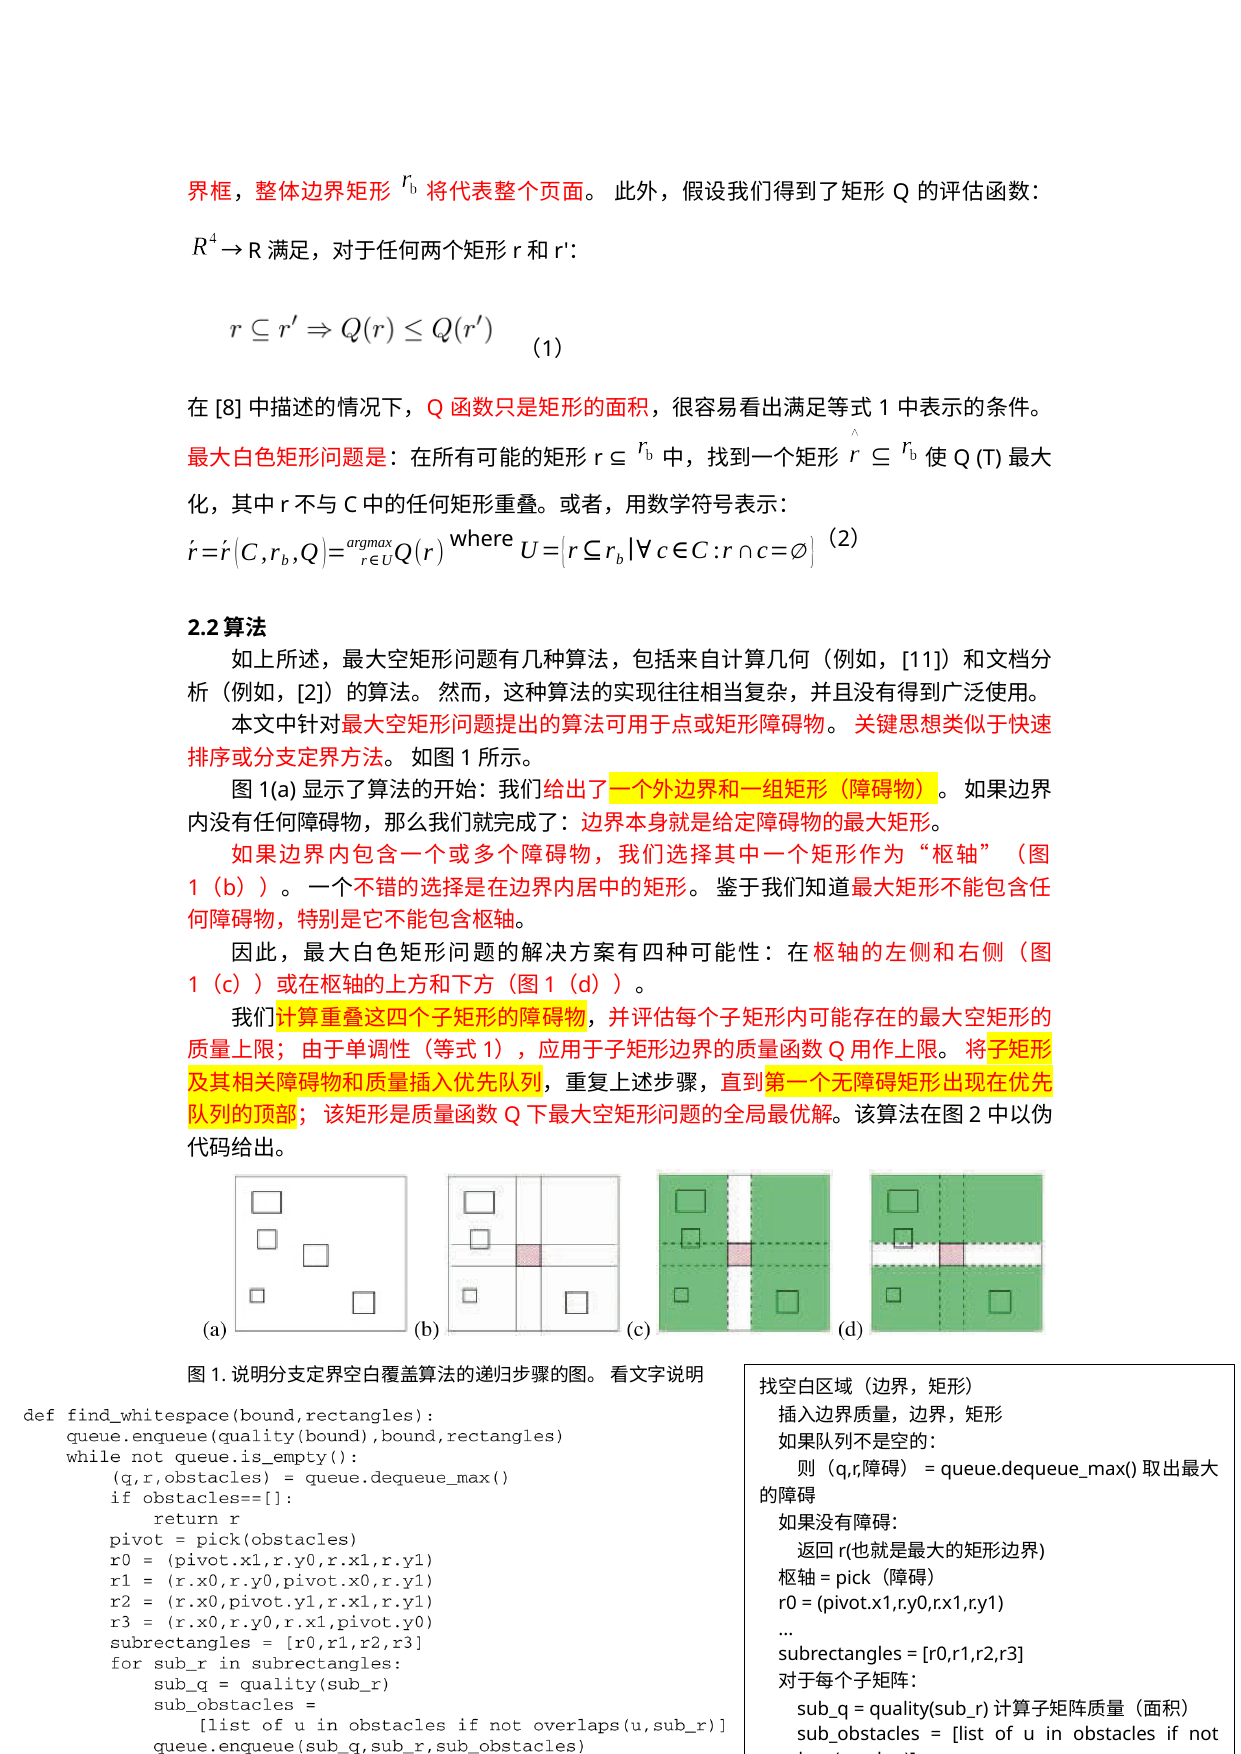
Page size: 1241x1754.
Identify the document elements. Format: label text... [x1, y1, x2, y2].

picture [20, 1392, 725, 1754]
text 2.2算法 [187, 609, 1053, 642]
text 因此，最大白色矩形问题的解决方案有四种可能性：在枢轴的左侧和右侧（图 1（c））或在枢轴的上方和下方（图 1（d））。 [187, 934, 1053, 999]
text 本文中针对最大空矩形问题提出的算法可用于点或矩形障碍物。 关键思想类似于快速排序或分支定界方法。 如图 1 所示。 [187, 707, 1053, 772]
text 如上所述，最大空矩形问题有几种算法，包括来自计算几何（例如，[11]）和文档分析（例如，[2]）的算法。 然而，这种算法的实现往往相当复杂，并且没有得到广泛使用。 [187, 642, 1053, 707]
text 图 1(a) 显示了算法的开始：我们给出了一个外边界和一组矩形（障碍物）。 如果边界内没有任何障碍物，那么我们就完成了：边界本身就是给定障碍物的最大矩形。 [187, 772, 1053, 837]
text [187, 162, 1053, 292]
picture [187, 292, 520, 357]
text 图 1. 说明分支定界空白覆盖算法的递归步骤的图。 看文字说明 [187, 1357, 1053, 1389]
text 如果边界内包含一个或多个障碍物，我们选择其中一个矩形作为“枢轴”（图 1（b））。 一个不错的选择是在边界内居中的矩形。 鉴于我们知道最大矩形不能包含任何障碍物，特别是它不能包含枢轴。 [187, 837, 1053, 934]
picture [187, 1162, 1052, 1352]
text 在 [8] 中描述的情况下，Q 函数只是矩形的面积，很容易看出满足等式 1 中表示的条件。 最大白色矩形问题是：在所有可能的矩形 r ⊆ 中，找到一个矩形 ⊆ 使 Q (T) 最大化，其中 r 不与 C 中的任何矩形重叠。或者，用数学符号表示： [187, 389, 1053, 519]
text where （2） [187, 519, 1053, 584]
text 我们计算重叠这四个子矩形的障碍物，并评估每个子矩形内可能存在的最大空矩形的质量上限； 由于单调性（等式 1），应用于子矩形边界的质量函数 Q 用作上限。 将子矩形及其相关障碍物和质量插入优先队列，重复上述步骤，直到第一个无障碍矩形出现在优先队列的顶部； 该矩形是质量函数 Q 下最大空矩形问题的全局最优解。该算法在图 2 中以伪代码给出。 [187, 999, 1053, 1162]
